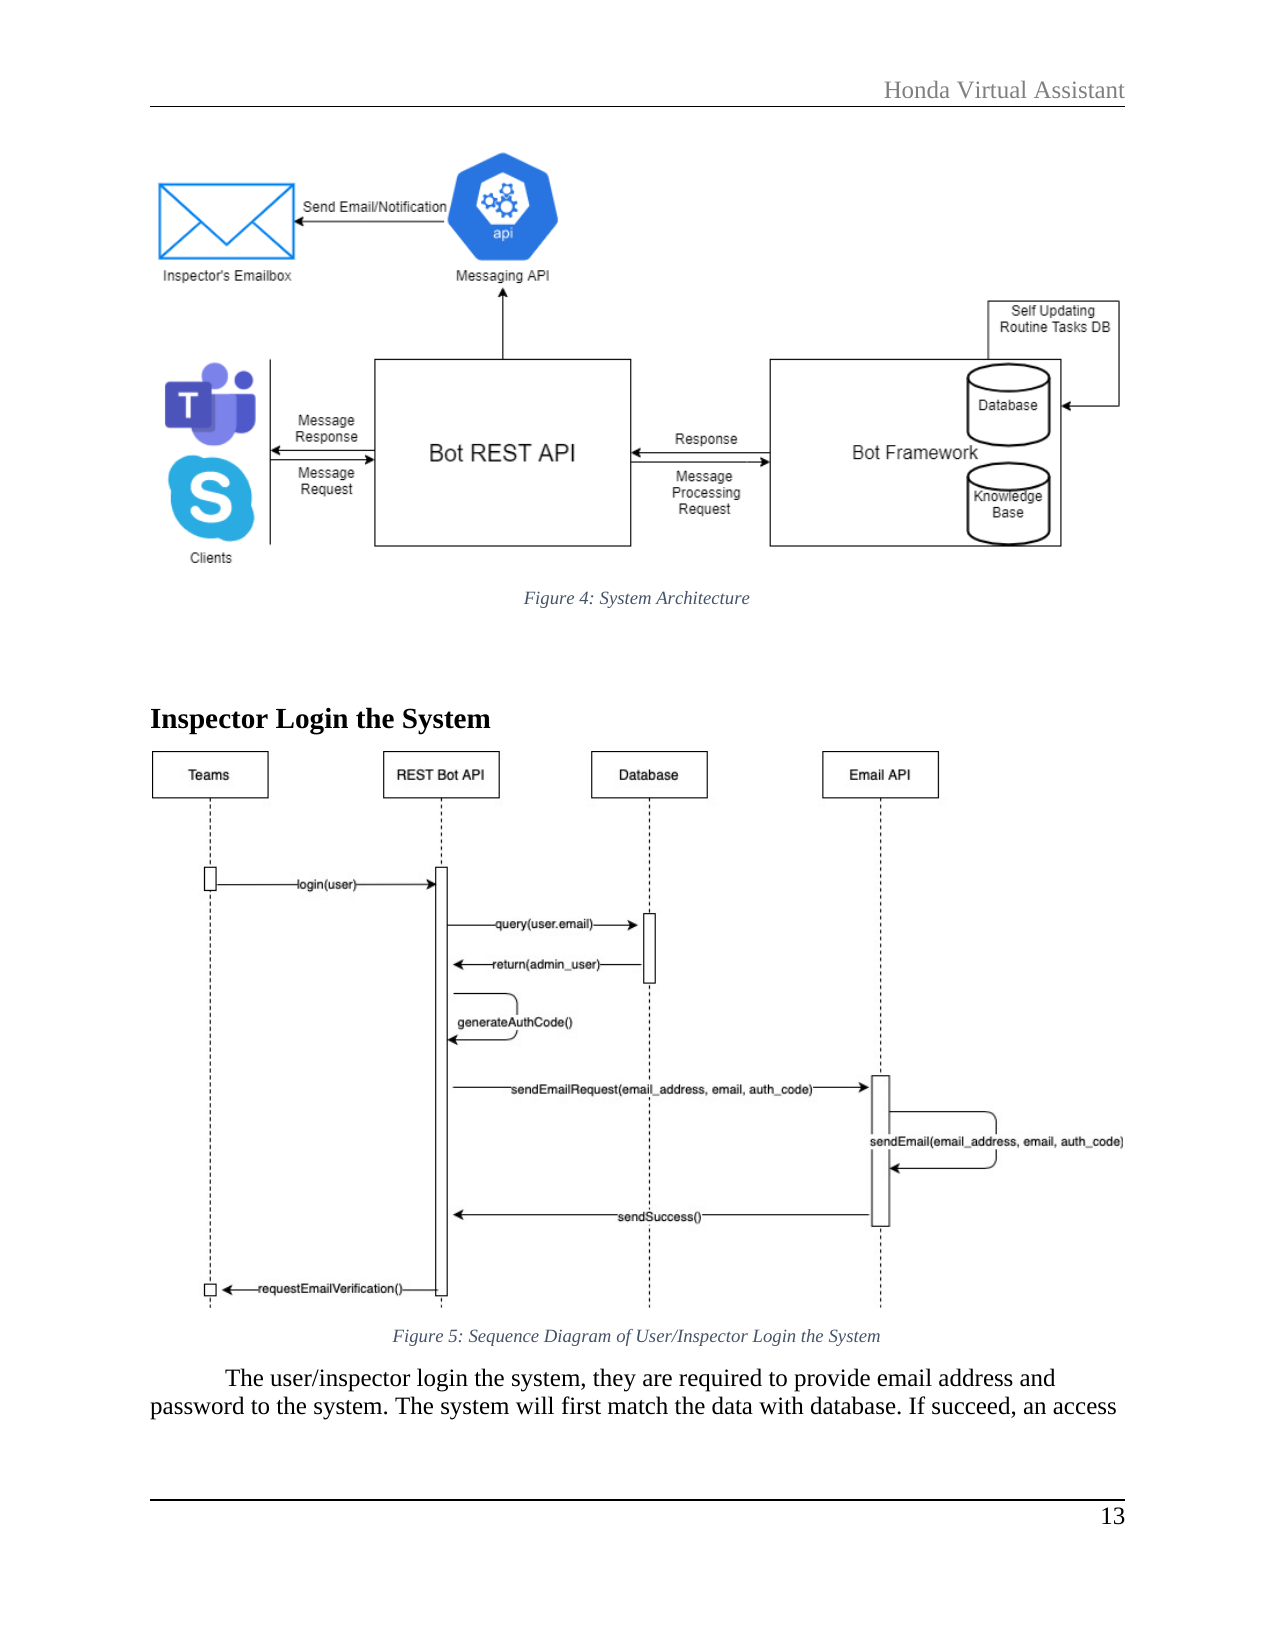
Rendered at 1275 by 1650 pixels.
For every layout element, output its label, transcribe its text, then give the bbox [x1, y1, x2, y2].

picture [150, 150, 1129, 570]
text Figure 4: System Architecture [150, 587, 1125, 608]
text Figure 5: Sequence Diagram of User/Inspector Login the System [150, 1324, 1125, 1346]
picture [152, 751, 1123, 1308]
subtitle Inspector Login the System [150, 701, 1125, 735]
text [150, 1363, 1125, 1420]
